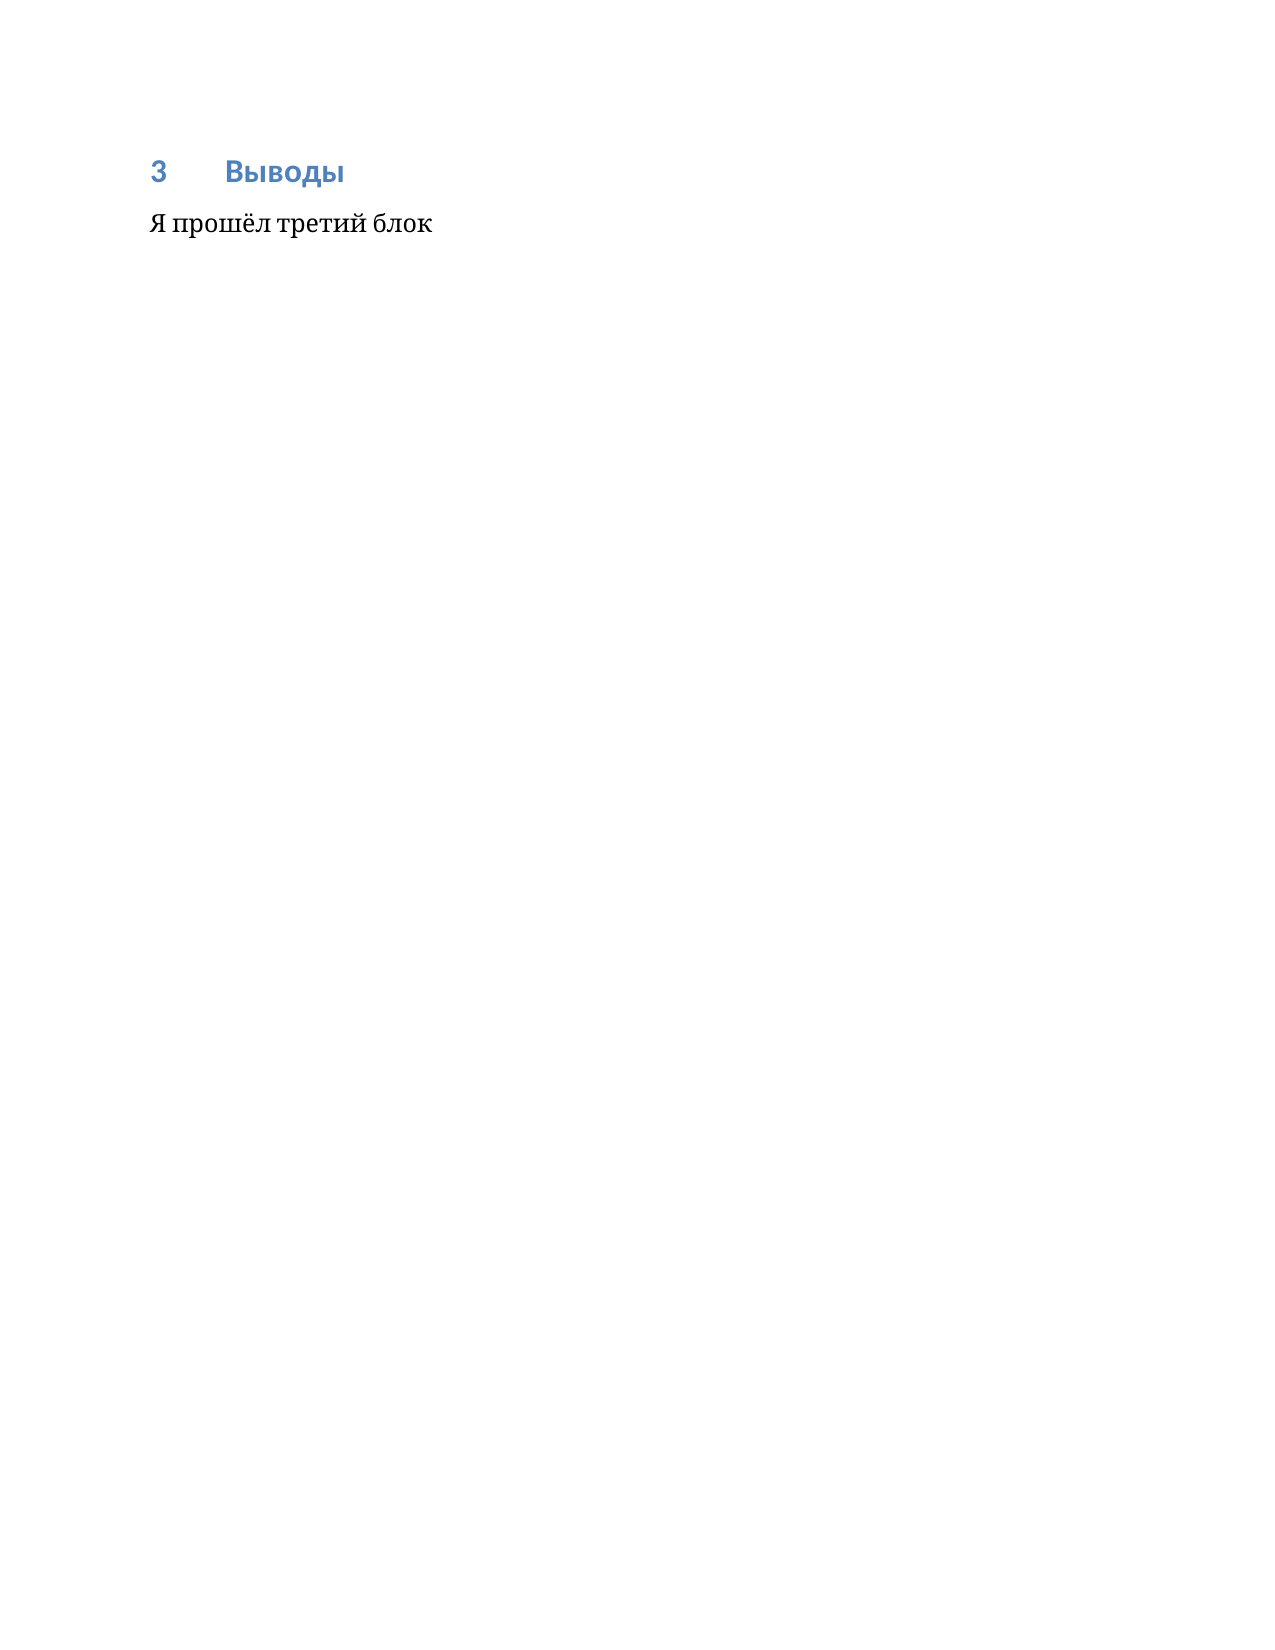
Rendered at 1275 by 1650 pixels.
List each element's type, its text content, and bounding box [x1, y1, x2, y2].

subtitle 3 Выводы [150, 150, 1125, 191]
text Я прошёл третий блок [150, 209, 1125, 238]
